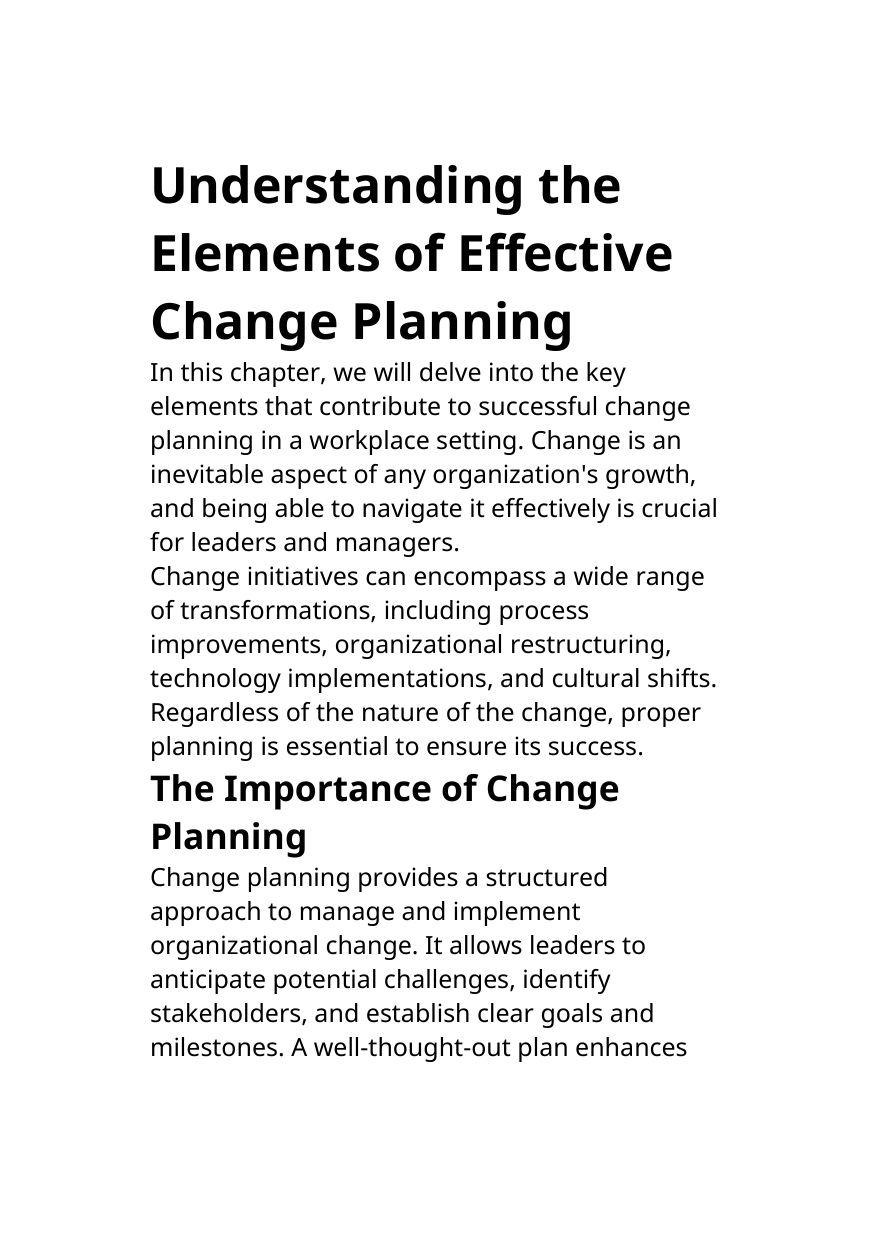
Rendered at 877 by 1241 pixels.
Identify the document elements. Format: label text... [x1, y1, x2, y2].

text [150, 859, 727, 1064]
text In this chapter, we will delve into the key elements that contribute to successful change planning in a workplace setting. Change is an inevitable aspect of any organization's growth, and being able to navigate it effectively is crucial for leaders and managers. [150, 354, 727, 559]
text Change initiatives can encompass a wide range of transformations, including process improvements, organizational restructuring, technology implementations, and cultural shifts. Regardless of the nature of the change, proper planning is essential to ensure its success. [150, 559, 727, 763]
subtitle The Importance of Change Planning [150, 763, 727, 859]
subtitle Understanding the Elements of Effective Change Planning [150, 150, 727, 354]
